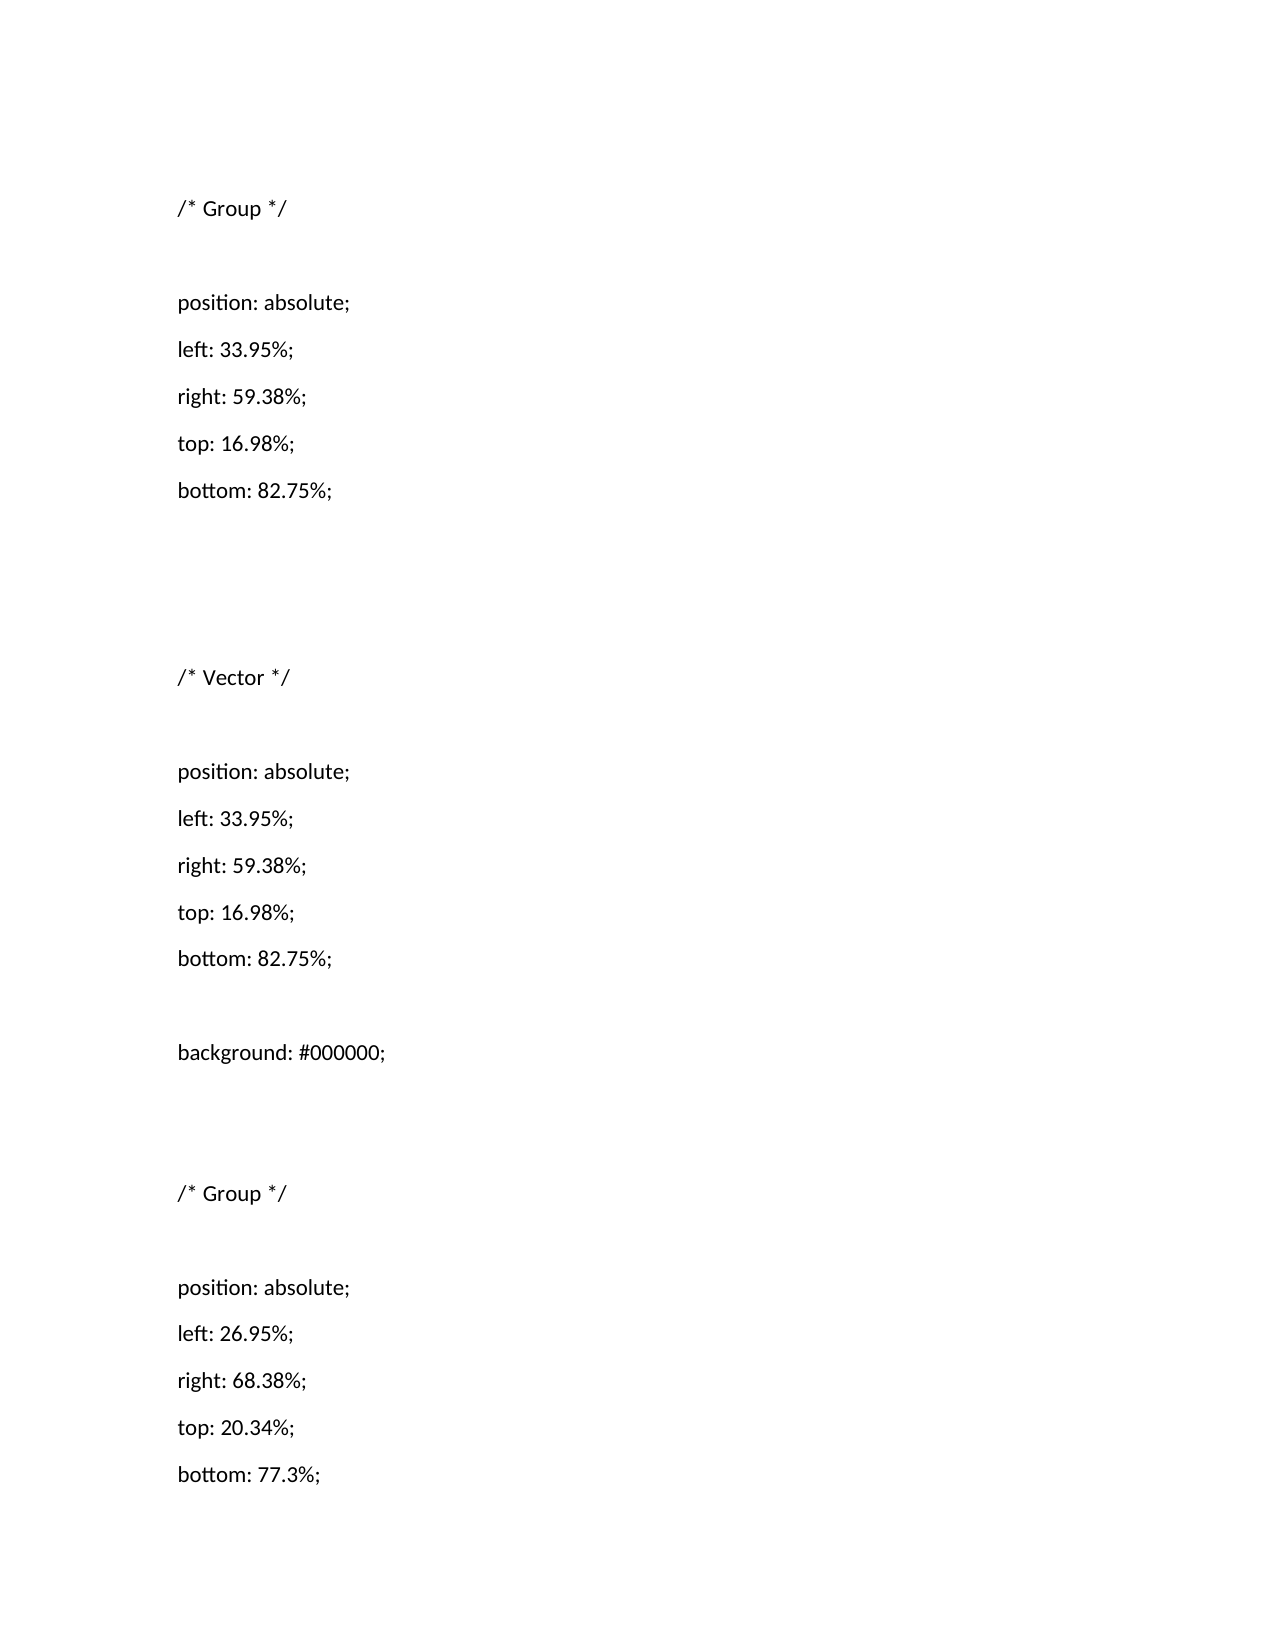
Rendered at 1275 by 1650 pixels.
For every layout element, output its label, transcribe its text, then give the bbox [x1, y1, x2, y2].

text left: 33.95%; [177, 335, 1098, 363]
text position: absolute; [177, 1273, 1098, 1301]
text bottom: 82.75%; [177, 476, 1098, 504]
text top: 16.98%; [177, 429, 1098, 457]
text /* Group */ [177, 1179, 1098, 1207]
text background: #000000; [177, 1038, 1098, 1066]
text right: 59.38%; [177, 851, 1098, 879]
text right: 59.38%; [177, 382, 1098, 410]
text position: absolute; [177, 288, 1098, 316]
text left: 26.95%; [177, 1319, 1098, 1347]
text position: absolute; [177, 757, 1098, 785]
text left: 33.95%; [177, 804, 1098, 832]
text bottom: 82.75%; [177, 944, 1098, 972]
text top: 20.34%; [177, 1413, 1098, 1441]
text bottom: 77.3%; [177, 1460, 1098, 1488]
text /* Group */ [177, 194, 1098, 222]
text right: 68.38%; [177, 1366, 1098, 1394]
text /* Vector */ [177, 663, 1098, 691]
text top: 16.98%; [177, 898, 1098, 926]
